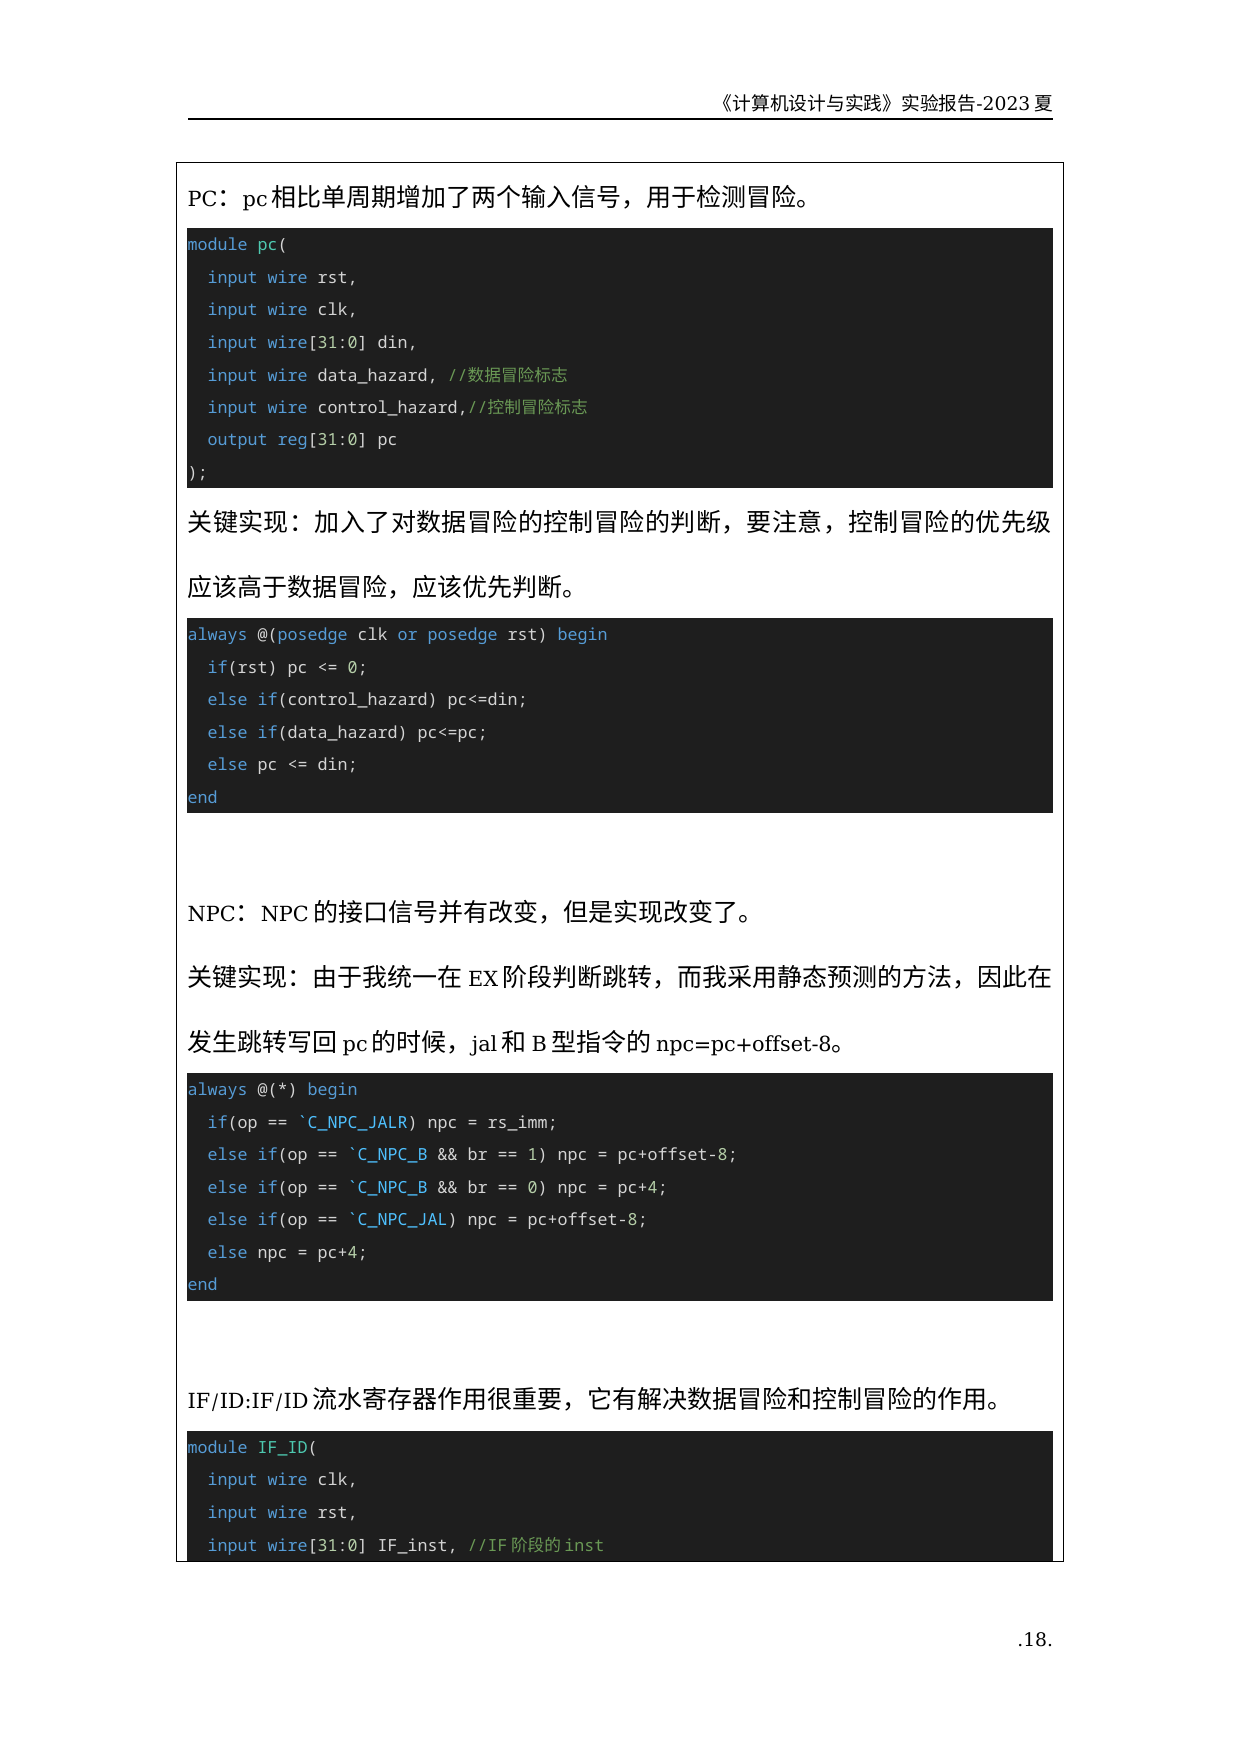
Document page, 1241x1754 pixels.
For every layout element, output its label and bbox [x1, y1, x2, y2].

table_cell [177, 163, 1063, 1561]
